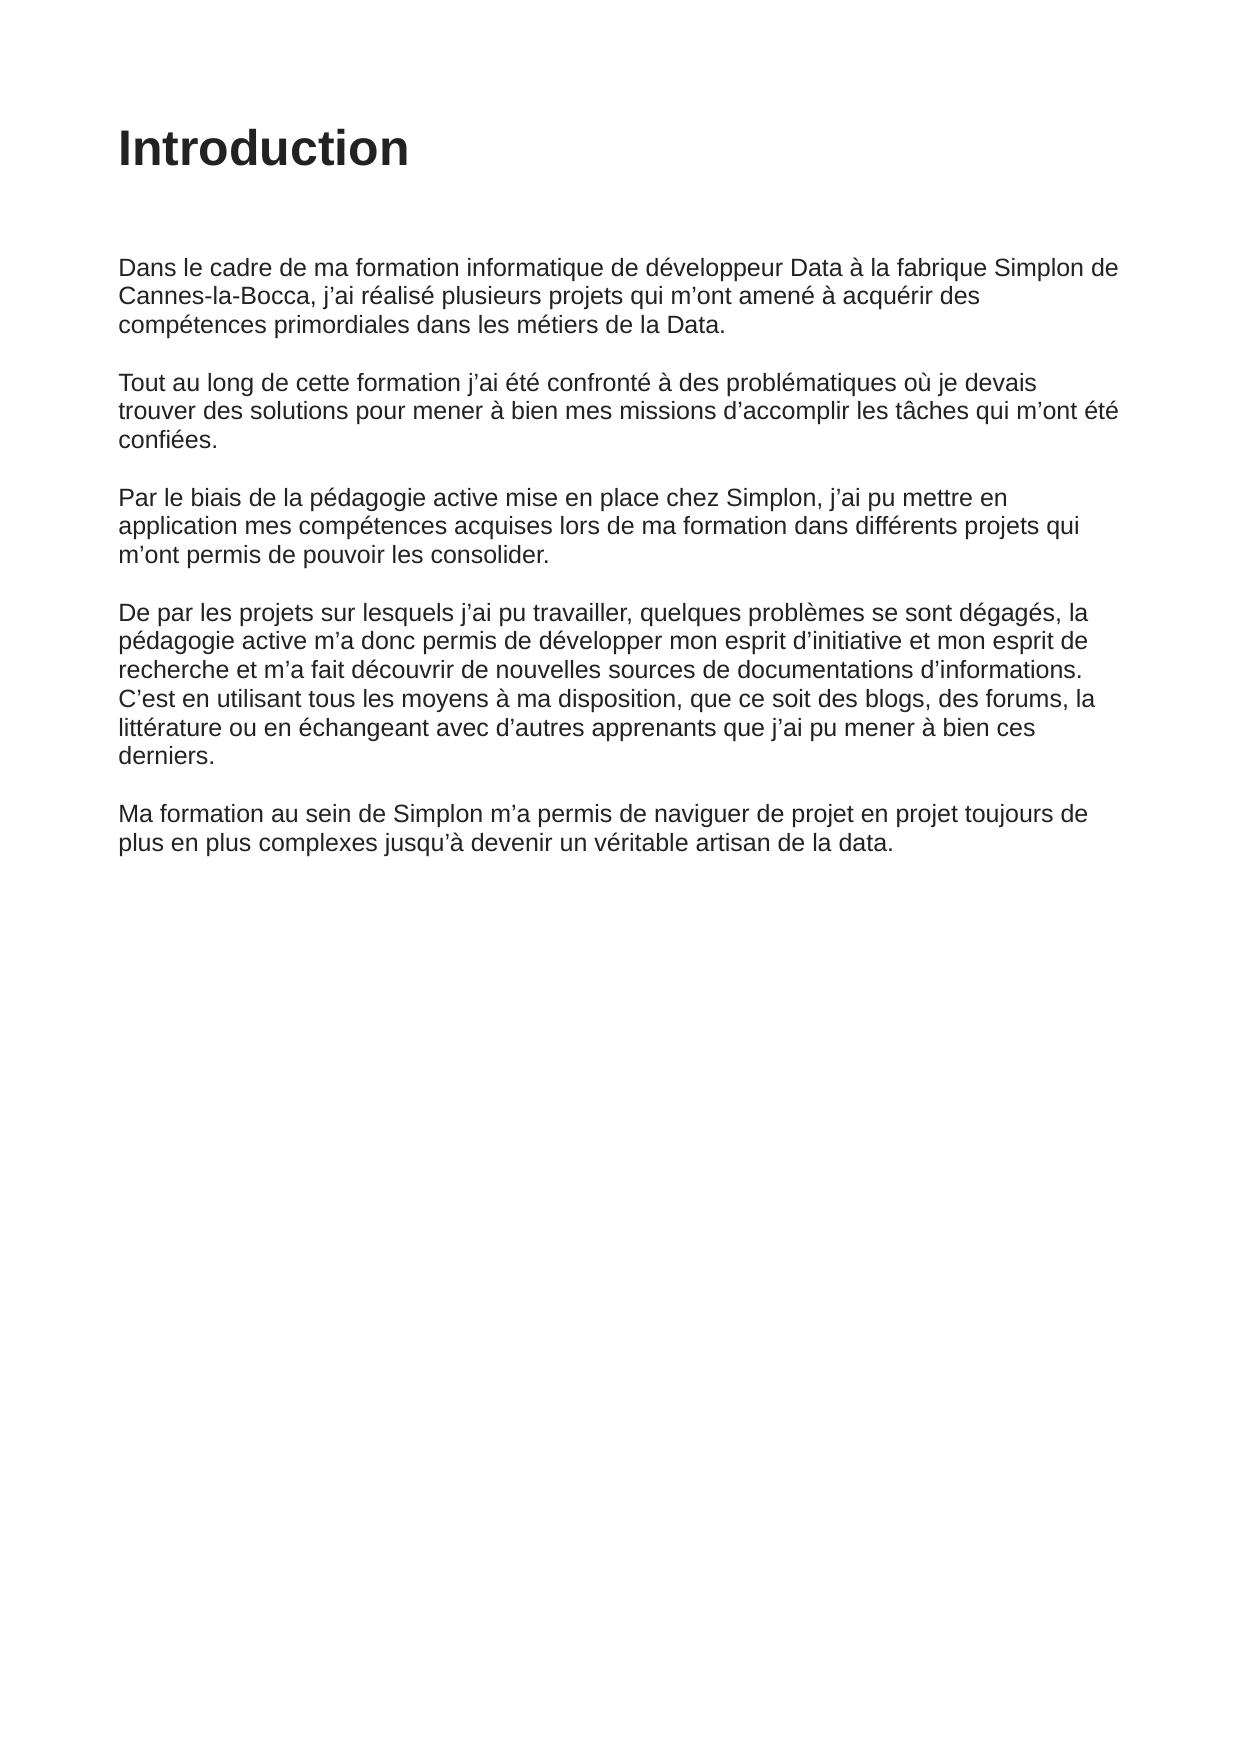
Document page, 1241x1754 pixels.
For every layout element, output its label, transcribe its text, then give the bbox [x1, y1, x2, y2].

text Par le biais de la pédagogie active mise en place chez Simplon, j’ai pu mettre en application mes compétences acquises lors de ma formation dans différents projets qui m’ont permis de pouvoir les consolider. [118, 482, 1122, 569]
text Tout au long de cette formation j’ai été confronté à des problématiques où je devais trouver des solutions pour mener à bien mes missions d’accomplir les tâches qui m’ont été confiées. [118, 367, 1122, 454]
text De par les projets sur lesquels j’ai pu travailler, quelques problèmes se sont dégagés, la pédagogie active m’a donc permis de développer mon esprit d’initiative et mon esprit de recherche et m’a fait découvrir de nouvelles sources de documentations d’informations. C’est en utilisant tous les moyens à ma disposition, que ce soit des blogs, des forums, la littérature ou en échangeant avec d’autres apprenants que j’ai pu mener à bien ces derniers. [118, 597, 1122, 770]
text Ma formation au sein de Simplon m’a permis de naviguer de projet en projet toujours de plus en plus complexes jusqu’à devenir un véritable artisan de la data. [118, 799, 1122, 856]
text Introduction [118, 118, 1122, 176]
text Dans le cadre de ma formation informatique de développeur Data à la fabrique Simplon de Cannes-la-Bocca, j’ai réalisé plusieurs projets qui m’ont amené à acquérir des compétences primordiales dans les métiers de la Data. [118, 252, 1122, 339]
